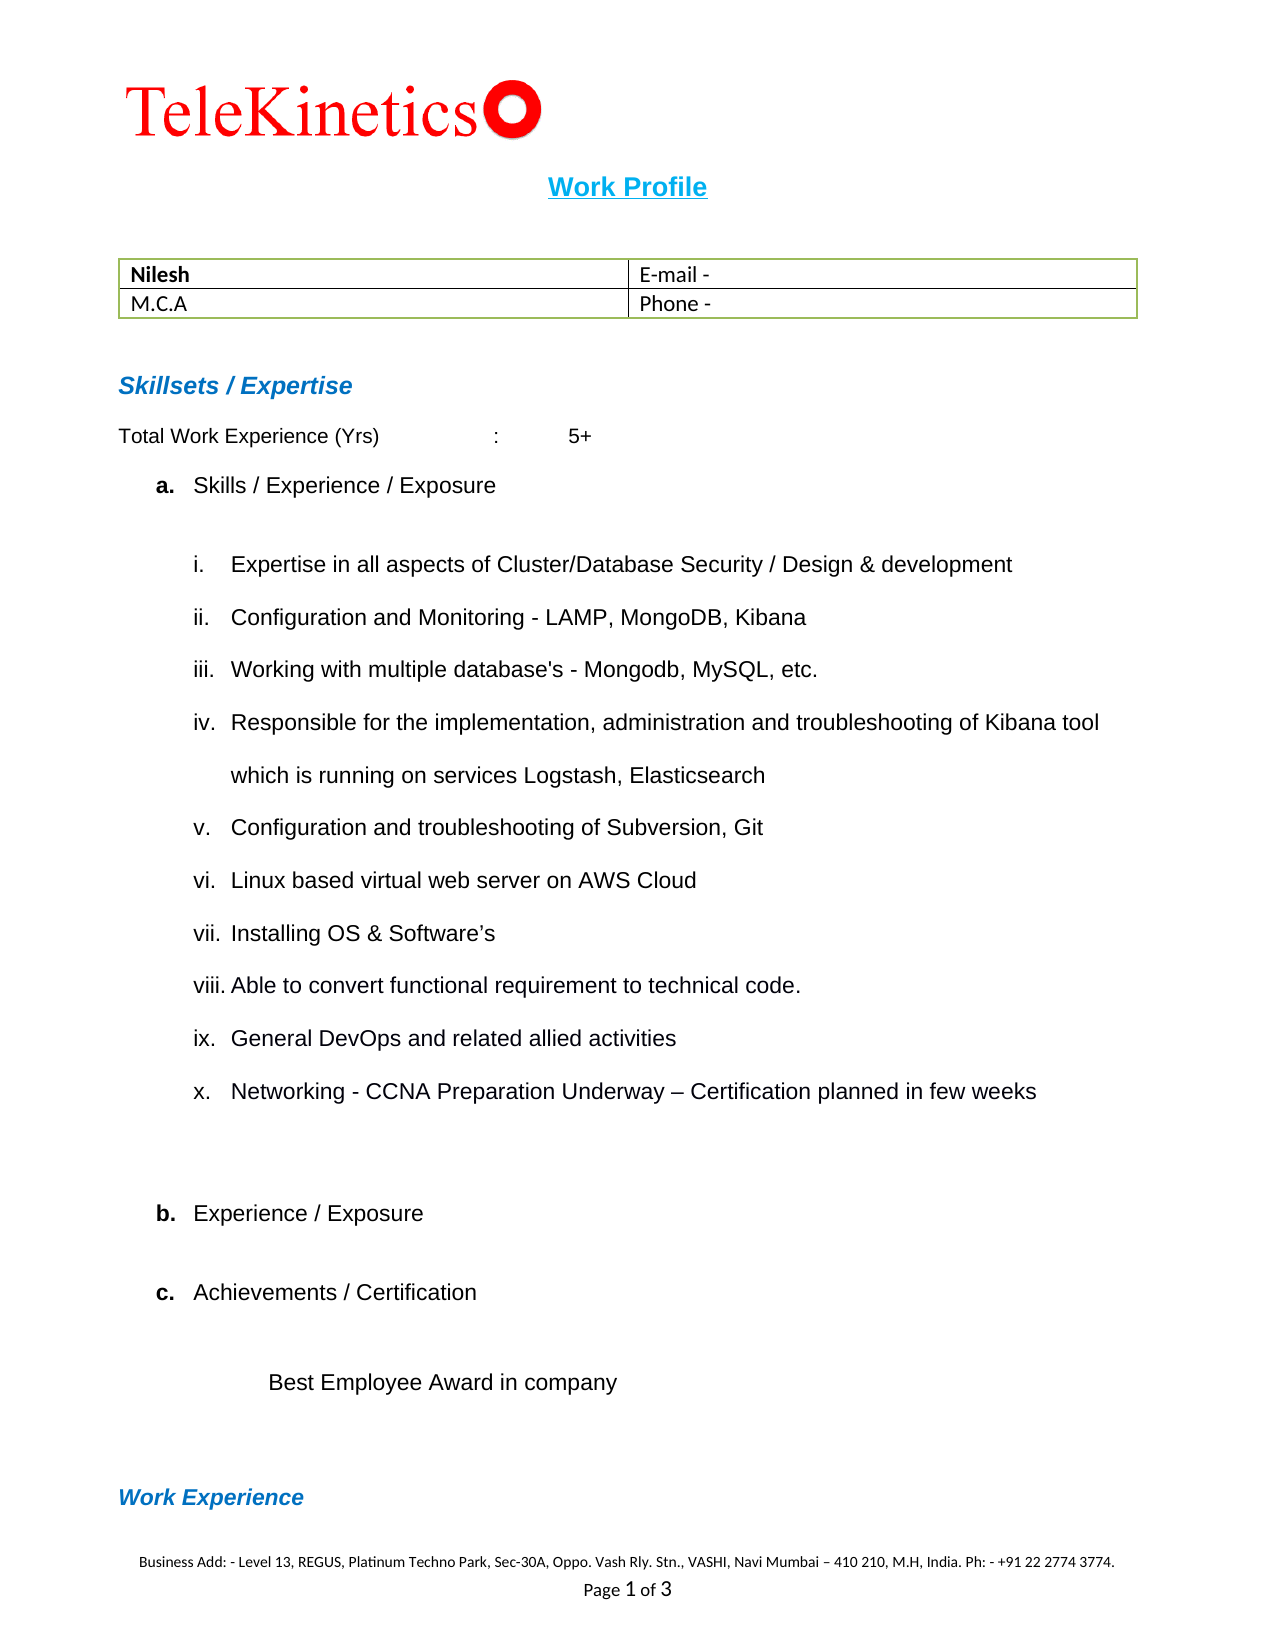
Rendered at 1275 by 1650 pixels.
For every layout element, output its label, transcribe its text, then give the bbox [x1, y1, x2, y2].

table_cell M.C.A [120, 289, 628, 317]
text Total Work Experience (Yrs) : 5+ [118, 424, 1137, 448]
list Expertise in all aspects of Cluster/Database Security / Design & development [193, 551, 1137, 577]
text Work Experience [118, 1483, 1137, 1510]
list Configuration and Monitoring - LAMP, MongoDB, Kibana [193, 603, 1137, 630]
list Responsible for the implementation, administration and troubleshooting of Kibana tool which is running on services Logstash, Elasticsearch [193, 709, 1137, 788]
list Able to convert functional requirement to technical code. [193, 972, 1137, 999]
list Installing OS & Software’s [193, 920, 1137, 946]
text Work Profile [118, 171, 1137, 202]
list Skills / Experience / Exposure [156, 472, 1137, 498]
picture [118, 75, 545, 144]
list Experience / Exposure [156, 1200, 1137, 1227]
list Configuration and troubleshooting of Subversion, Git [193, 814, 1137, 841]
list Achievements / Certification [156, 1279, 1137, 1306]
table_header Nilesh [120, 260, 628, 288]
list Working with multiple database's - Mongodb, MySQL, etc. [193, 656, 1137, 682]
table_header E-mail - [629, 260, 1136, 288]
list Linux based virtual web server on AWS Cloud [193, 867, 1137, 893]
text Best Employee Award in company [193, 1368, 1137, 1395]
list General DevOps and related allied activities [193, 1025, 1137, 1051]
list Networking - CCNA Preparation Underway – Certification planned in few weeks [193, 1078, 1137, 1104]
table_cell Phone - [629, 289, 1136, 317]
text Skillsets / Expertise [118, 371, 1137, 400]
